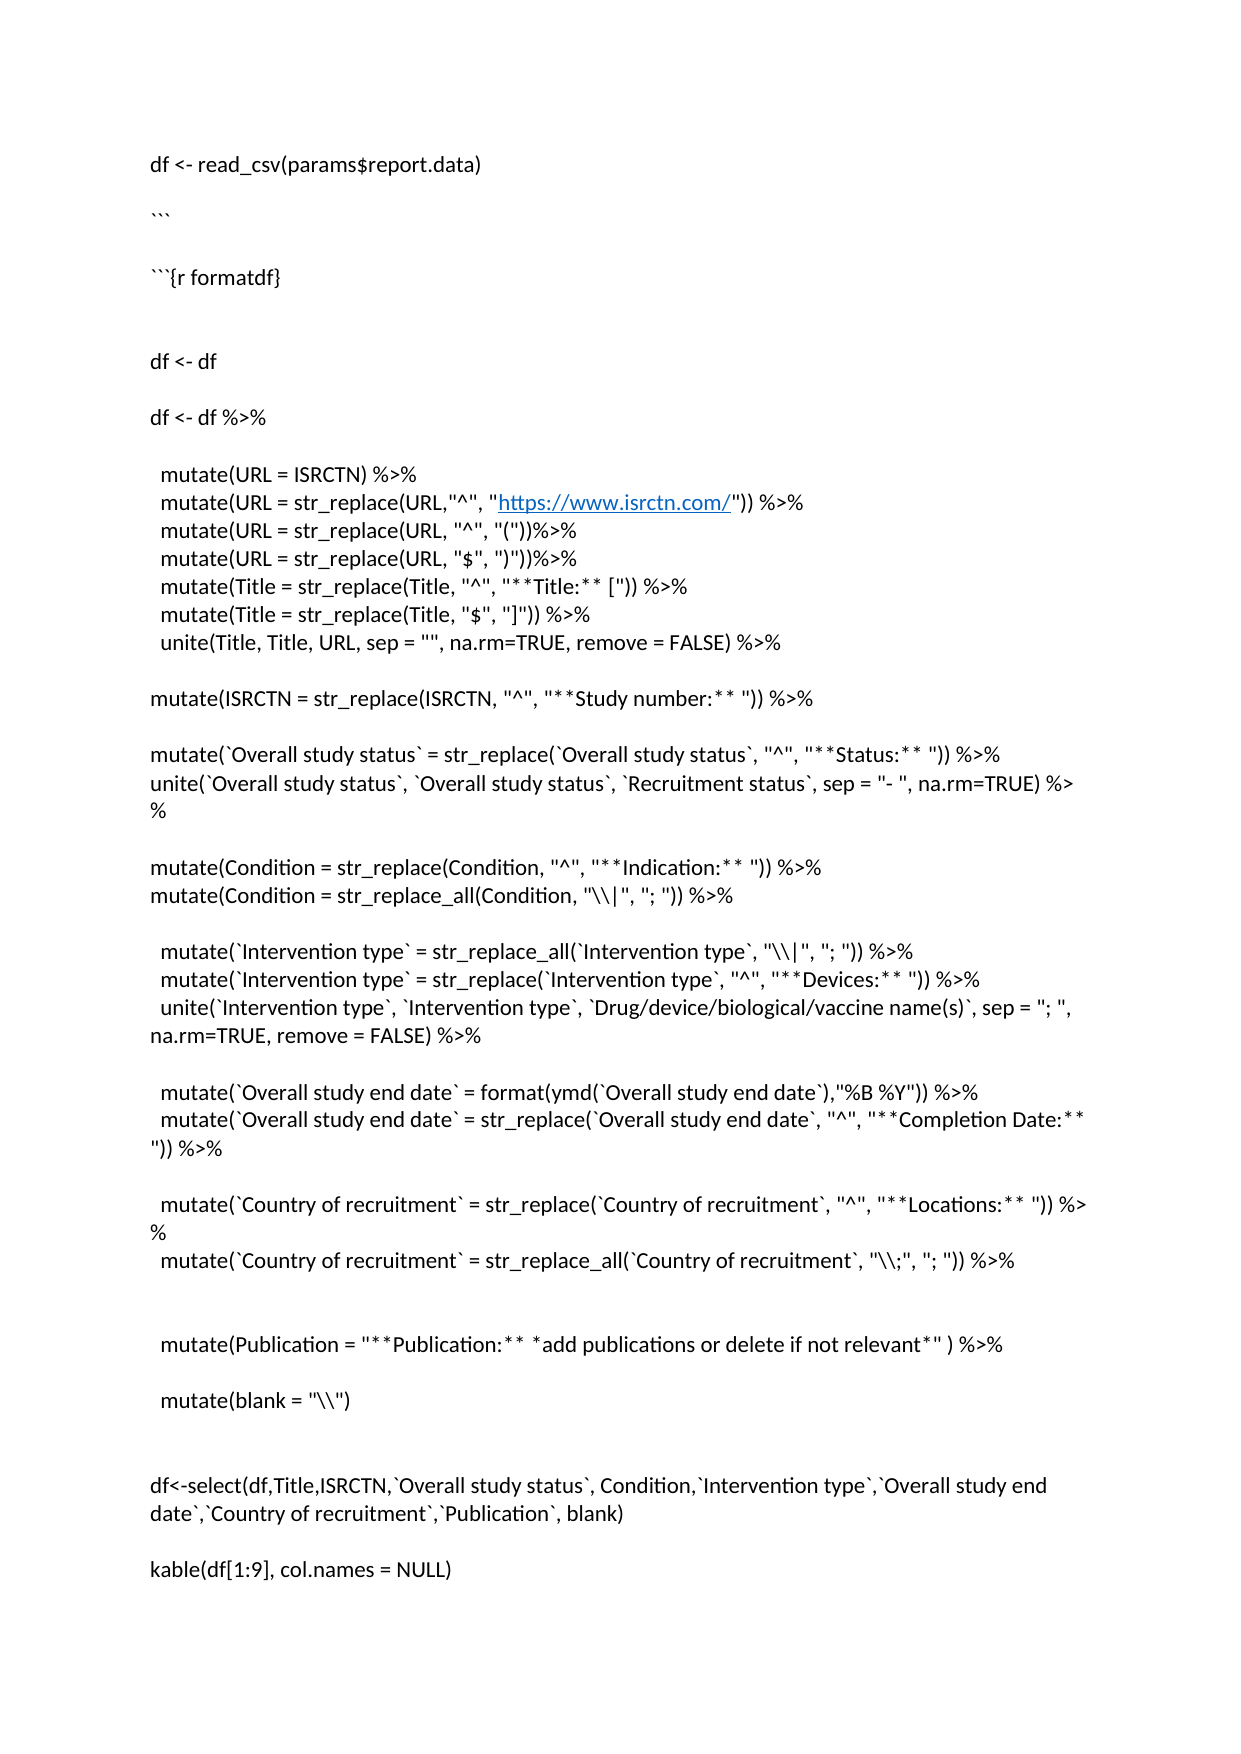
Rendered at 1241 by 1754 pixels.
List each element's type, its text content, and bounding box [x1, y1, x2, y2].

text df <- read_csv(params$report.data) [150, 150, 1090, 178]
text df <- df [150, 347, 1090, 375]
text mutate(Publication = "**Publication:** *add publications or delete if not relevant*" ) %>% [150, 1331, 1090, 1358]
text kable(df[1:9], col.names = NULL) [150, 1555, 1090, 1583]
text mutate(URL = str_replace(URL, "^", "("))%>% [150, 516, 1090, 544]
text ``` [150, 207, 1090, 235]
text df<-select(df,Title,ISRCTN,`Overall study status`, Condition,`Intervention type`,`Overall study end date`,`Country of recruitment`,`Publication`, blank) [150, 1471, 1090, 1527]
text mutate(`Country of recruitment` = str_replace_all(`Country of recruitment`, "\\;", "; ")) %>% [150, 1246, 1090, 1274]
text mutate(URL = str_replace(URL,"^", "https://www.isrctn.com/")) %>% [150, 488, 1090, 516]
text mutate(ISRCTN = str_replace(ISRCTN, "^", "**Study number:** ")) %>% [150, 684, 1090, 712]
text mutate(`Overall study end date` = format(ymd(`Overall study end date`),"%B %Y")) %>% [150, 1078, 1090, 1106]
text mutate(URL = str_replace(URL, "$", ")"))%>% [150, 544, 1090, 572]
text mutate(`Overall study end date` = str_replace(`Overall study end date`, "^", "**Completion Date:** ")) %>% [150, 1106, 1090, 1162]
text mutate(Title = str_replace(Title, "^", "**Title:** [")) %>% [150, 572, 1090, 600]
text mutate(Condition = str_replace_all(Condition, "\\|", "; ")) %>% [150, 881, 1090, 909]
text unite(`Intervention type`, `Intervention type`, `Drug/device/biological/vaccine name(s)`, sep = "; ", na.rm=TRUE, remove = FALSE) %>% [150, 993, 1090, 1049]
text mutate(`Overall study status` = str_replace(`Overall study status`, "^", "**Status:** ")) %>% [150, 741, 1090, 769]
text df <- df %>% [150, 403, 1090, 431]
text mutate(URL = ISRCTN) %>% [150, 460, 1090, 488]
text mutate(blank = "\\") [150, 1387, 1090, 1414]
text mutate(`Intervention type` = str_replace(`Intervention type`, "^", "**Devices:** ")) %>% [150, 966, 1090, 993]
text ```{r formatdf} [150, 263, 1090, 291]
text mutate(`Intervention type` = str_replace_all(`Intervention type`, "\\|", "; ")) %>% [150, 937, 1090, 966]
text unite(`Overall study status`, `Overall study status`, `Recruitment status`, sep = "- ", na.rm=TRUE) %>% [150, 769, 1090, 825]
text unite(Title, Title, URL, sep = "", na.rm=TRUE, remove = FALSE) %>% [150, 628, 1090, 656]
text mutate(`Country of recruitment` = str_replace(`Country of recruitment`, "^", "**Locations:** ")) %>% [150, 1190, 1090, 1246]
text mutate(Title = str_replace(Title, "$", "]")) %>% [150, 600, 1090, 628]
text mutate(Condition = str_replace(Condition, "^", "**Indication:** ")) %>% [150, 853, 1090, 881]
